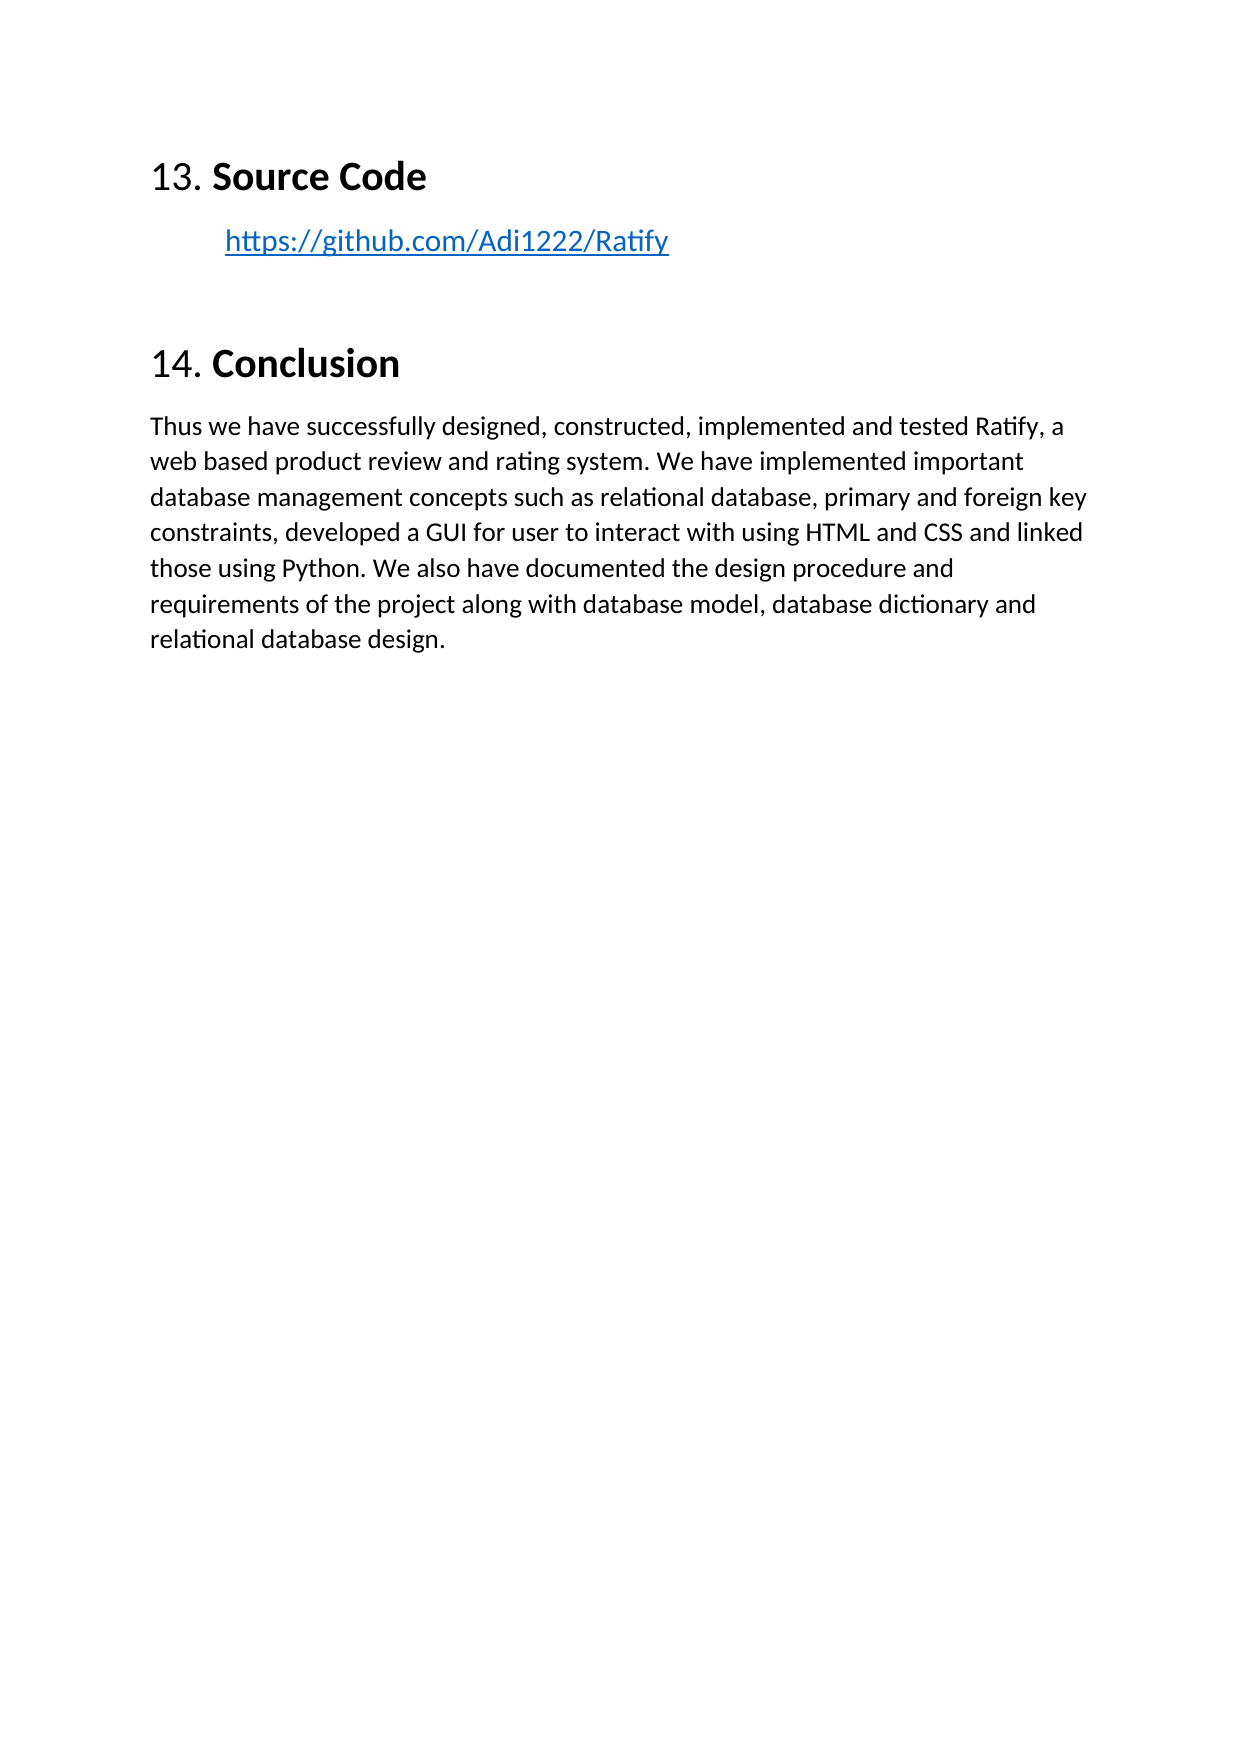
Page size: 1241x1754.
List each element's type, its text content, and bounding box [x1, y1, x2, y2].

text Thus we have successfully designed, constructed, implemented and tested Ratify, a web based product review and rating system. We have implemented important database management concepts such as relational database, primary and foreign key constraints, developed a GUI for user to interact with using HTML and CSS and linked those using Python. We also have documented the design procedure and requirements of the project along with database model, database dictionary and relational database design. [150, 409, 1090, 656]
text 13. Source Code [150, 150, 1090, 201]
text 14. Conclusion [150, 337, 1090, 388]
text https://github.com/Adi1222/Ratify [150, 222, 1090, 260]
